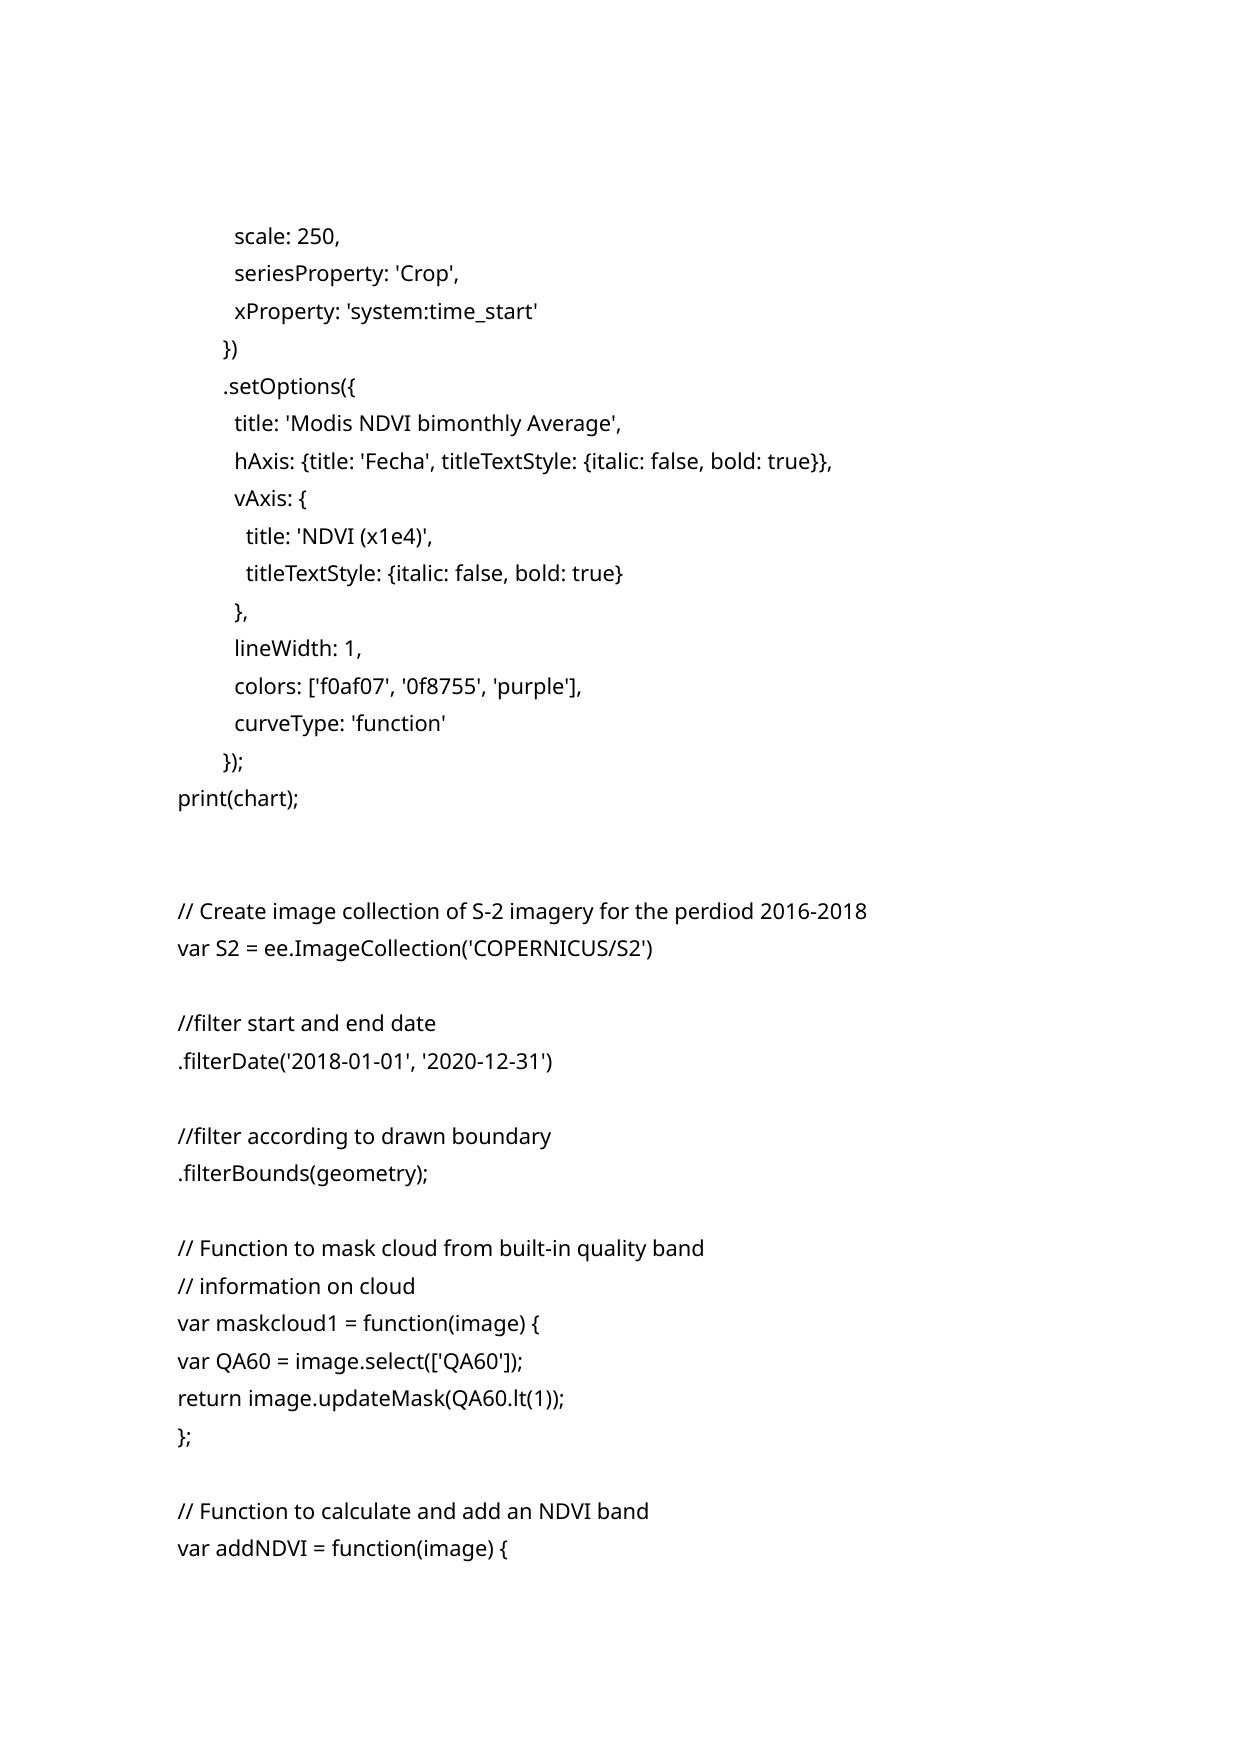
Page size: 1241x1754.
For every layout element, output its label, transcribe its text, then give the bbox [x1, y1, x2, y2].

text var maskcloud1 = function(image) { [177, 1304, 1063, 1342]
text }, [177, 592, 1063, 629]
text var S2 = ee.ImageCollection('COPERNICUS/S2') [177, 929, 1063, 967]
text vAxis: { [177, 479, 1063, 517]
text // Create image collection of S-2 imagery for the perdiod 2016-2018 [177, 892, 1063, 929]
text //filter start and end date [177, 1004, 1063, 1042]
text seriesProperty: 'Crop', [177, 254, 1063, 292]
text // information on cloud [177, 1267, 1063, 1304]
text }; [177, 1417, 1063, 1454]
text .filterBounds(geometry); [177, 1154, 1063, 1192]
text }); [177, 742, 1063, 779]
text hAxis: {title: 'Fecha', titleTextStyle: {italic: false, bold: true}}, [177, 442, 1063, 479]
text // Function to calculate and add an NDVI band [177, 1492, 1063, 1529]
text lineWidth: 1, [177, 629, 1063, 667]
text // Function to mask cloud from built-in quality band [177, 1229, 1063, 1267]
text title: 'NDVI (x1e4)', [177, 517, 1063, 554]
text .setOptions({ [177, 367, 1063, 404]
text print(chart); [177, 779, 1063, 817]
text curveType: 'function' [177, 704, 1063, 742]
text scale: 250, [177, 217, 1063, 254]
text .filterDate('2018-01-01', '2020-12-31') [177, 1042, 1063, 1079]
text titleTextStyle: {italic: false, bold: true} [177, 554, 1063, 592]
text var QA60 = image.select(['QA60']); [177, 1342, 1063, 1379]
text var addNDVI = function(image) { [177, 1529, 1063, 1567]
text title: 'Modis NDVI bimonthly Average', [177, 404, 1063, 442]
text colors: ['f0af07', '0f8755', 'purple'], [177, 667, 1063, 704]
text return image.updateMask(QA60.lt(1)); [177, 1379, 1063, 1417]
text }) [177, 329, 1063, 367]
text //filter according to drawn boundary [177, 1117, 1063, 1154]
text xProperty: 'system:time_start' [177, 292, 1063, 329]
